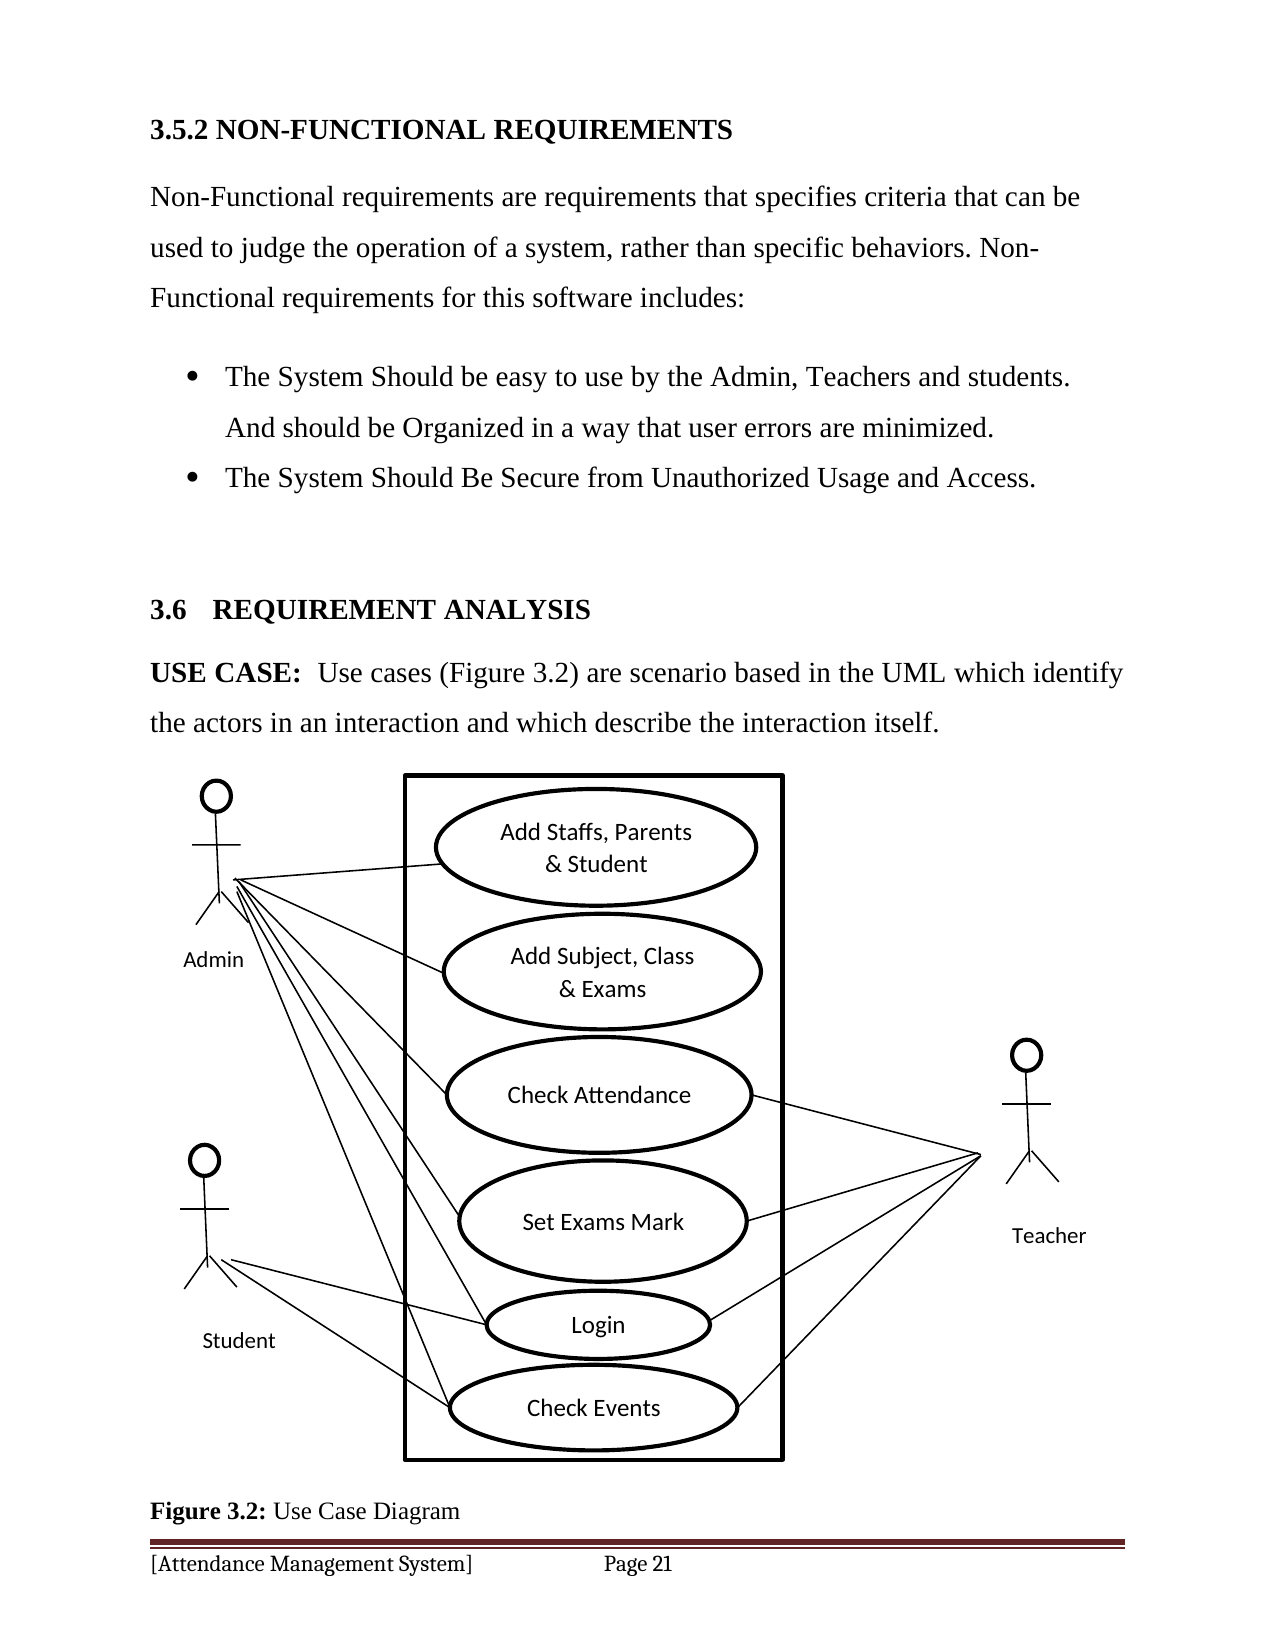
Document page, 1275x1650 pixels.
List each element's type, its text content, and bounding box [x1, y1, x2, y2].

list The System Should Be Secure from Unauthorized Usage and Access. [187, 460, 1125, 494]
text Figure 3.2: Use Case Diagram [150, 1496, 1125, 1525]
list The System Should be easy to use by the Admin, Teachers and students. And should be Organized in a way that user errors are minimized. [187, 359, 1125, 443]
text Non-Functional requirements are requirements that specifies criteria that can be used to judge the operation of a system, rather than specific behaviors. Non-Functional requirements for this software includes: [150, 179, 1125, 314]
text USE CASE: Use cases (Figure 3.2) are scenario based in the UML which identify the actors in an interaction and which describe the interaction itself. [150, 655, 1125, 739]
list REQUIREMENT ANALYSIS [150, 592, 1125, 626]
text 3.5.2 NON-FUNCTIONAL REQUIREMENTS [150, 112, 1125, 146]
